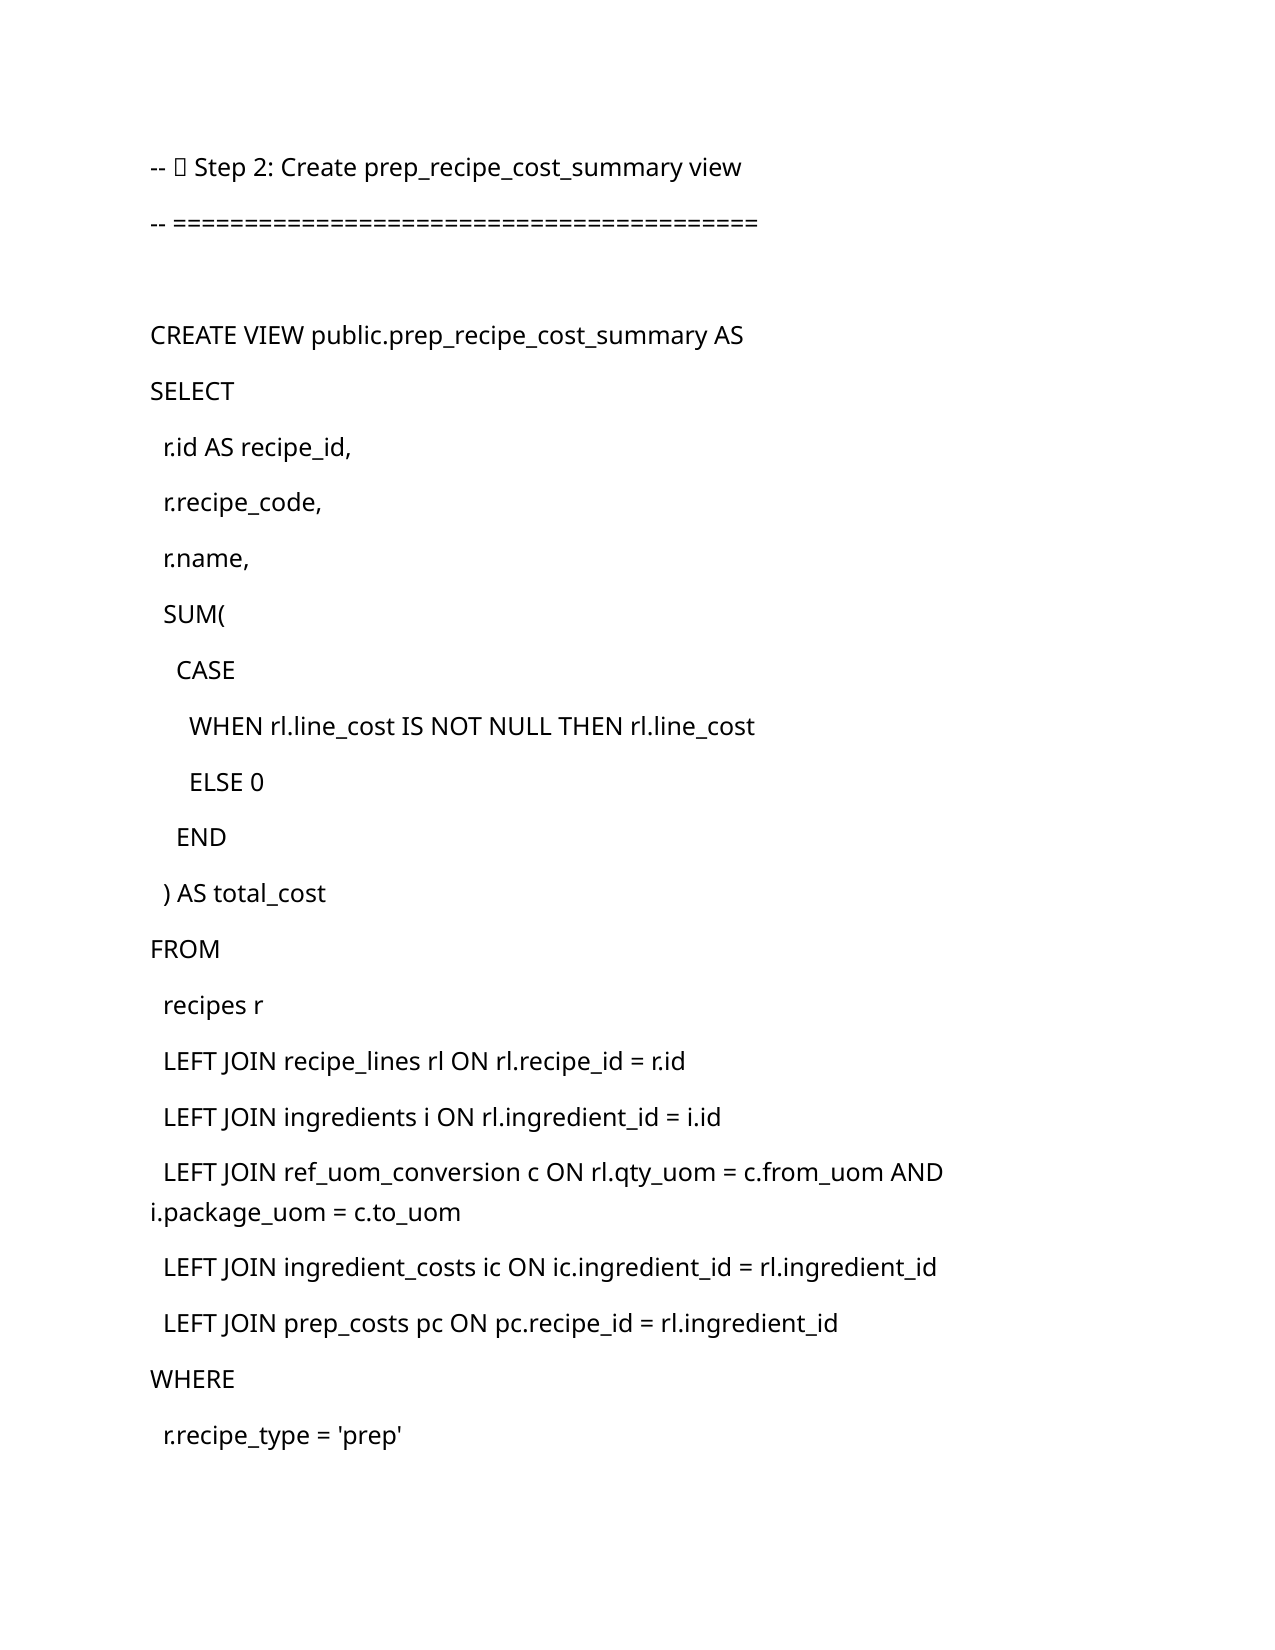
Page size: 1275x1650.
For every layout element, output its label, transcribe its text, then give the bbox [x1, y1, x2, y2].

text END [150, 820, 1125, 854]
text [150, 206, 1125, 240]
text r.id AS recipe_id, [150, 429, 1125, 463]
text LEFT JOIN ref_uom_conversion c ON rl.qty_uom = c.from_uom AND i.package_uom = c.to_uom [150, 1155, 1125, 1228]
text r.recipe_type = 'prep' [150, 1417, 1125, 1452]
text WHERE [150, 1362, 1125, 1396]
text ) AS total_cost [150, 876, 1125, 910]
text FROM [150, 932, 1125, 966]
text LEFT JOIN ingredients i ON rl.ingredient_id = i.id [150, 1099, 1125, 1133]
text ELSE 0 [150, 764, 1125, 798]
text r.name, [150, 541, 1125, 575]
text LEFT JOIN prep_costs pc ON pc.recipe_id = rl.ingredient_id [150, 1306, 1125, 1340]
text WHEN rl.line_cost IS NOT NULL THEN rl.line_cost [150, 708, 1125, 742]
text CASE [150, 652, 1125, 687]
text -- 🧮 Step 2: Create prep_recipe_cost_summary view [150, 150, 1125, 184]
text recipes r [150, 987, 1125, 1022]
text LEFT JOIN ingredient_costs ic ON ic.ingredient_id = rl.ingredient_id [150, 1250, 1125, 1284]
text SUM( [150, 597, 1125, 631]
text SELECT [150, 373, 1125, 407]
text r.recipe_code, [150, 485, 1125, 519]
text CREATE VIEW public.prep_recipe_cost_summary AS [150, 317, 1125, 352]
text LEFT JOIN recipe_lines rl ON rl.recipe_id = r.id [150, 1043, 1125, 1077]
